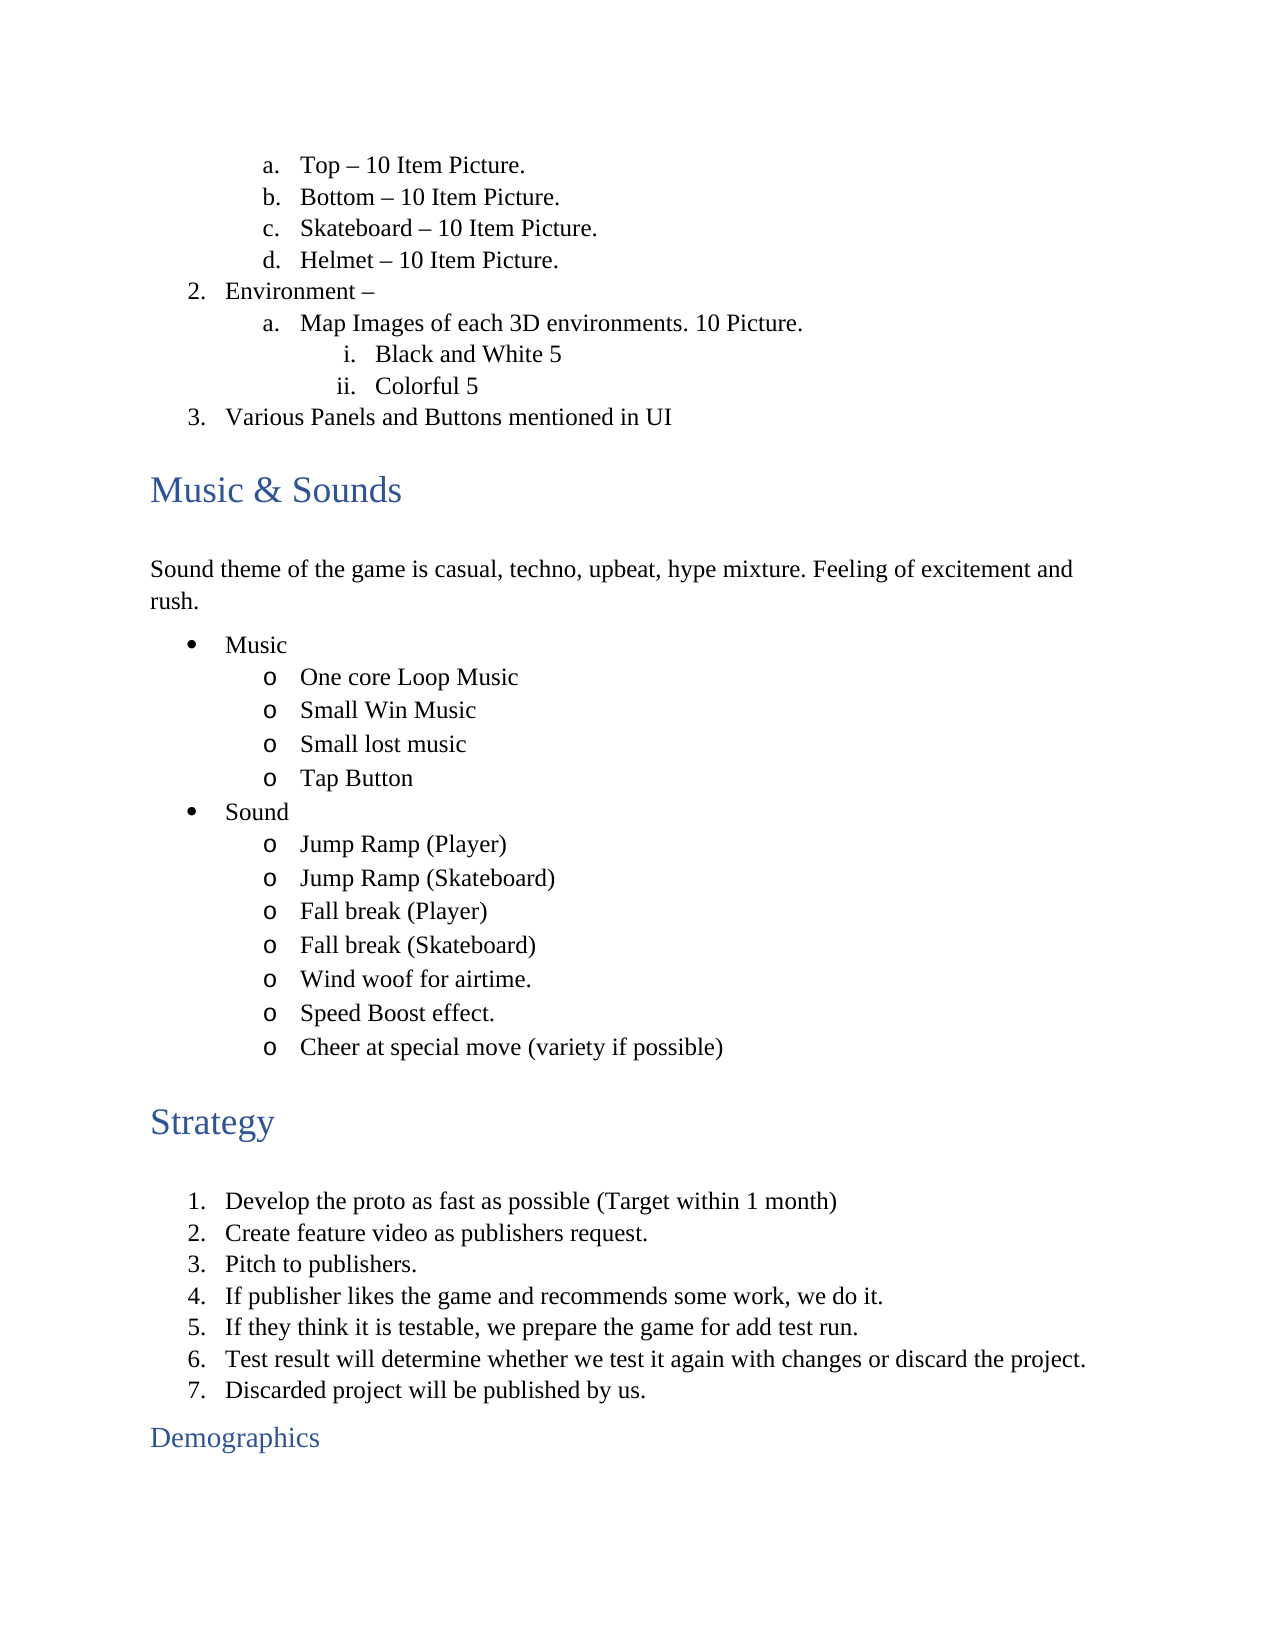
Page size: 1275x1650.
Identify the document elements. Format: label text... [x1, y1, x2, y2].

list Skateboard – 10 Item Picture. [262, 213, 1125, 242]
subtitle Demographics [150, 1420, 1125, 1453]
list Jump Ramp (Player) [262, 829, 1125, 859]
list Black and White 5 [356, 339, 1125, 368]
list Sound [187, 797, 1125, 826]
subtitle Music & Sounds [150, 467, 1125, 511]
text Sound theme of the game is casual, techno, upbeat, hype mixture. Feeling of excitement and rush. [150, 554, 1125, 615]
list Test result will determine whether we test it again with changes or discard the project. [187, 1344, 1125, 1373]
list Fall break (Player) [262, 896, 1125, 927]
list Environment – [187, 276, 1125, 305]
list Jump Ramp (Skateboard) [262, 863, 1125, 893]
list If publisher likes the game and recommends some work, we do it. [187, 1281, 1125, 1310]
list Speed Boost effect. [262, 998, 1125, 1029]
list If they think it is testable, we prepare the game for add test run. [187, 1312, 1125, 1341]
list Helmet – 10 Item Picture. [262, 245, 1125, 273]
list Colorful 5 [356, 371, 1125, 400]
list Small Win Music [262, 696, 1125, 726]
list Cheer at special move (variety if possible) [262, 1032, 1125, 1063]
list Wind woof for airtime. [262, 964, 1125, 995]
list Top – 10 Item Picture. [262, 150, 1125, 179]
list Develop the proto as fast as possible (Target within 1 month) [187, 1186, 1125, 1215]
subtitle Strategy [150, 1099, 1125, 1142]
list Bottom – 10 Item Picture. [262, 182, 1125, 210]
list Pitch to publishers. [187, 1249, 1125, 1278]
list Tap Button [262, 763, 1125, 794]
list Music [187, 630, 1125, 659]
list Small lost music [262, 729, 1125, 760]
list Create feature video as publishers request. [187, 1218, 1125, 1247]
list One core Loop Music [262, 662, 1125, 693]
list Discarded project will be published by us. [187, 1376, 1125, 1404]
list Fall break (Skateboard) [262, 930, 1125, 961]
list Various Panels and Buttons mentioned in UI [187, 402, 1125, 431]
list Map Images of each 3D environments. 10 Picture. [262, 308, 1125, 337]
